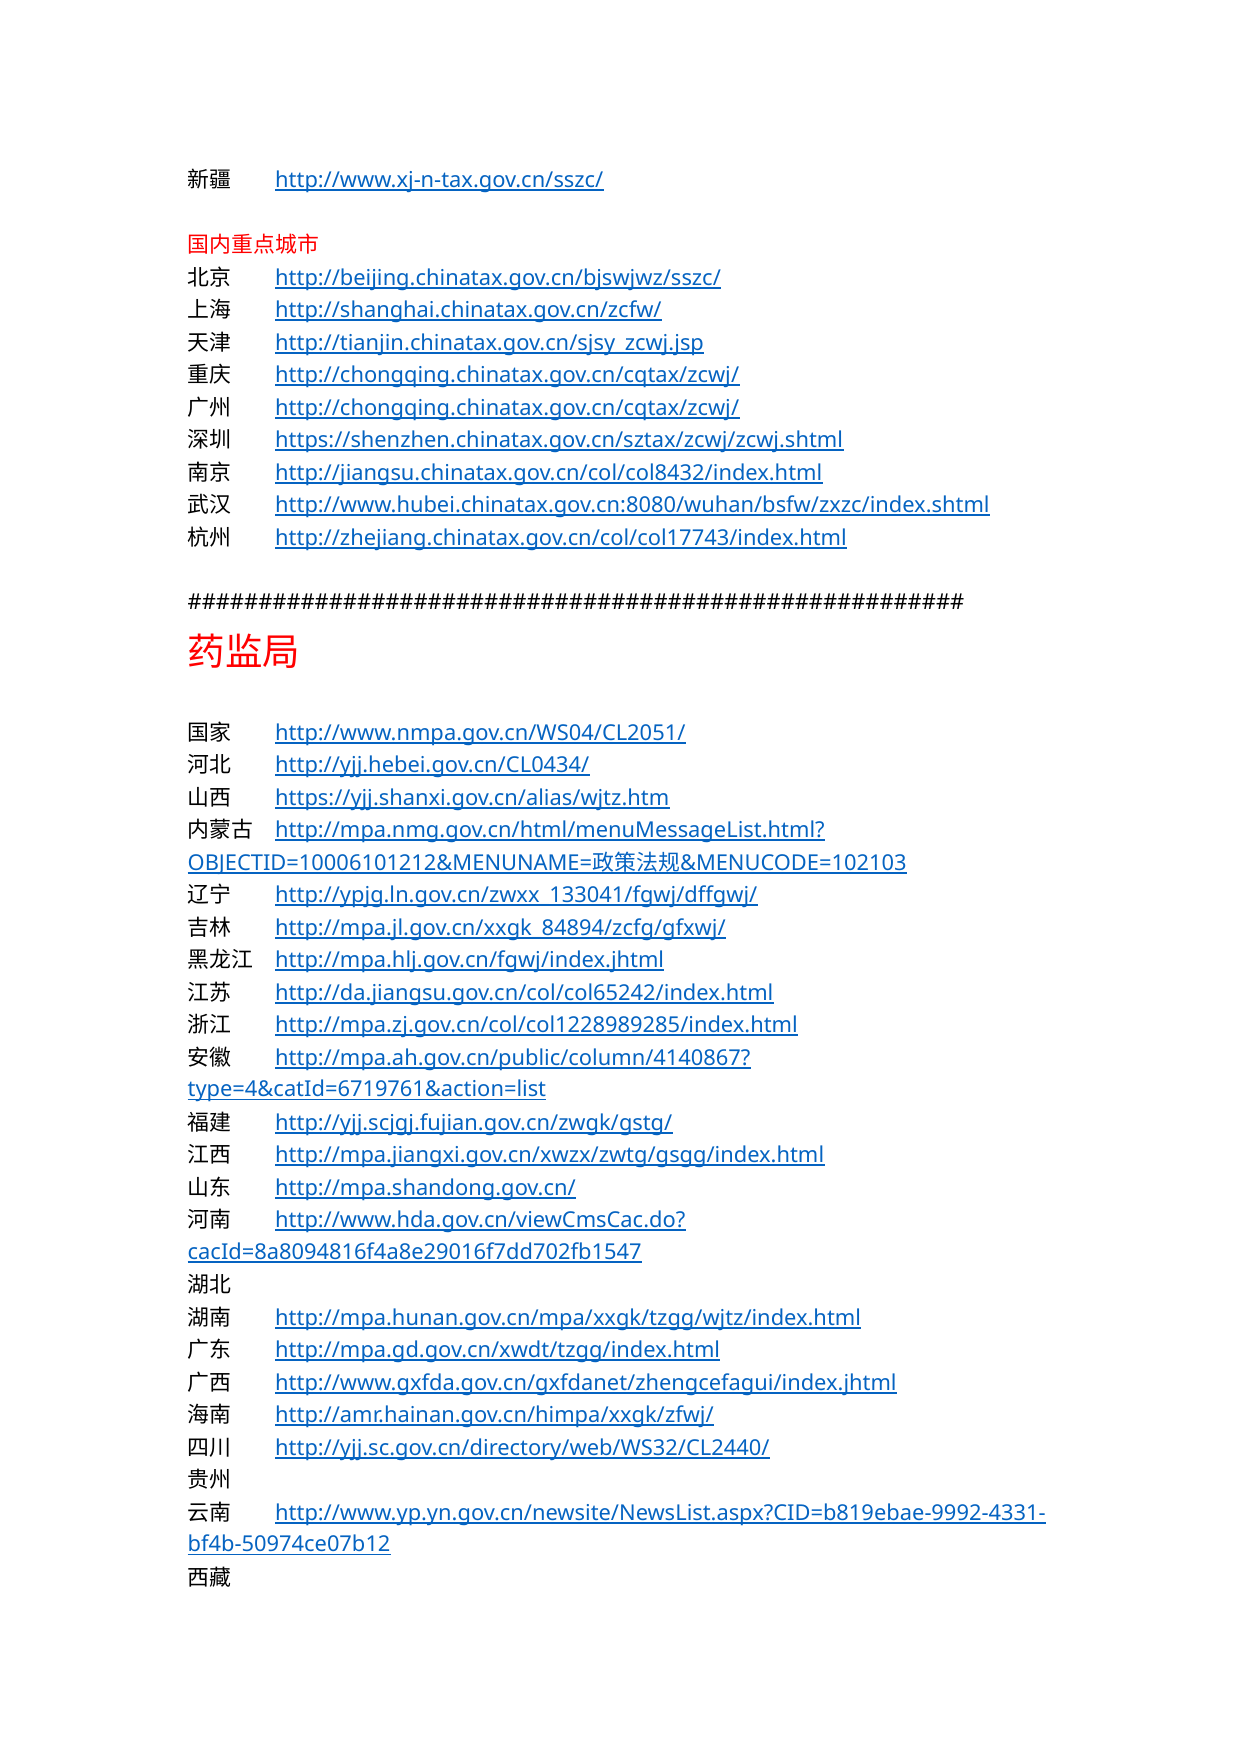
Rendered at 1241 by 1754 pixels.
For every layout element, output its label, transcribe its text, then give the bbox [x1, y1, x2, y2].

text 广东 http://mpa.gd.gov.cn/xwdt/tzgg/index.html [187, 1332, 1053, 1364]
text 山东 http://mpa.shandong.gov.cn/ [187, 1169, 1053, 1202]
text 河南 http://www.hda.gov.cn/viewCmsCac.do?cacId=8a8094816f4a8e29016f7dd702fb1547 [187, 1202, 1053, 1267]
text 浙江 http://mpa.zj.gov.cn/col/col1228989285/index.html [187, 1007, 1053, 1039]
text 国内重点城市 [187, 227, 1053, 259]
text 天津 http://tianjin.chinatax.gov.cn/sjsy_zcwj.jsp [187, 324, 1053, 357]
text 河北 http://yjj.hebei.gov.cn/CL0434/ [187, 747, 1053, 779]
text 上海 http://shanghai.chinatax.gov.cn/zcfw/ [187, 292, 1053, 324]
text 山西 https://yjj.shanxi.gov.cn/alias/wjtz.htm [187, 779, 1053, 812]
text 云南 http://www.yp.yn.gov.cn/newsite/NewsList.aspx?CID=b819ebae-9992-4331-bf4b-50974ce07b12 [187, 1494, 1053, 1559]
text 国家 http://www.nmpa.gov.cn/WS04/CL2051/ [187, 714, 1053, 747]
text 药监局 [187, 617, 1053, 682]
text 吉林 http://mpa.jl.gov.cn/xxgk_84894/zcfg/gfxwj/ [187, 909, 1053, 942]
text ####################################################### [187, 584, 1053, 617]
text 广州 http://chongqing.chinatax.gov.cn/cqtax/zcwj/ [187, 389, 1053, 422]
text 西藏 [187, 1559, 1053, 1592]
text 黑龙江 http://mpa.hlj.gov.cn/fgwj/index.jhtml [187, 942, 1053, 974]
text 杭州 http://zhejiang.chinatax.gov.cn/col/col17743/index.html [187, 519, 1053, 552]
text 辽宁 http://ypjg.ln.gov.cn/zwxx_133041/fgwj/dffgwj/ [187, 877, 1053, 909]
text 安徽 http://mpa.ah.gov.cn/public/column/4140867?type=4&catId=6719761&action=list [187, 1039, 1053, 1104]
text 深圳 https://shenzhen.chinatax.gov.cn/sztax/zcwj/zcwj.shtml [187, 422, 1053, 454]
text 北京 http://beijing.chinatax.gov.cn/bjswjwz/sszc/ [187, 259, 1053, 292]
text 江西 http://mpa.jiangxi.gov.cn/xwzx/zwtg/gsgg/index.html [187, 1137, 1053, 1169]
text 新疆 http://www.xj-n-tax.gov.cn/sszc/ [187, 162, 1053, 194]
text 湖南 http://mpa.hunan.gov.cn/mpa/xxgk/tzgg/wjtz/index.html [187, 1299, 1053, 1332]
text 湖北 [187, 1267, 1053, 1299]
text 内蒙古 http://mpa.nmg.gov.cn/html/menuMessageList.html?OBJECTID=10006101212&MENUNAME=政策法规&MENUCODE=102103 [187, 812, 1053, 877]
text 重庆 http://chongqing.chinatax.gov.cn/cqtax/zcwj/ [187, 357, 1053, 389]
text 福建 http://yjj.scjgj.fujian.gov.cn/zwgk/gstg/ [187, 1104, 1053, 1137]
text 武汉 http://www.hubei.chinatax.gov.cn:8080/wuhan/bsfw/zxzc/index.shtml [187, 487, 1053, 519]
text 海南 http://amr.hainan.gov.cn/himpa/xxgk/zfwj/ [187, 1397, 1053, 1429]
text 南京 http://jiangsu.chinatax.gov.cn/col/col8432/index.html [187, 454, 1053, 487]
text 广西 http://www.gxfda.gov.cn/gxfdanet/zhengcefagui/index.jhtml [187, 1364, 1053, 1397]
text 江苏 http://da.jiangsu.gov.cn/col/col65242/index.html [187, 974, 1053, 1007]
text 四川 http://yjj.sc.gov.cn/directory/web/WS32/CL2440/ [187, 1429, 1053, 1462]
text 贵州 [187, 1462, 1053, 1494]
